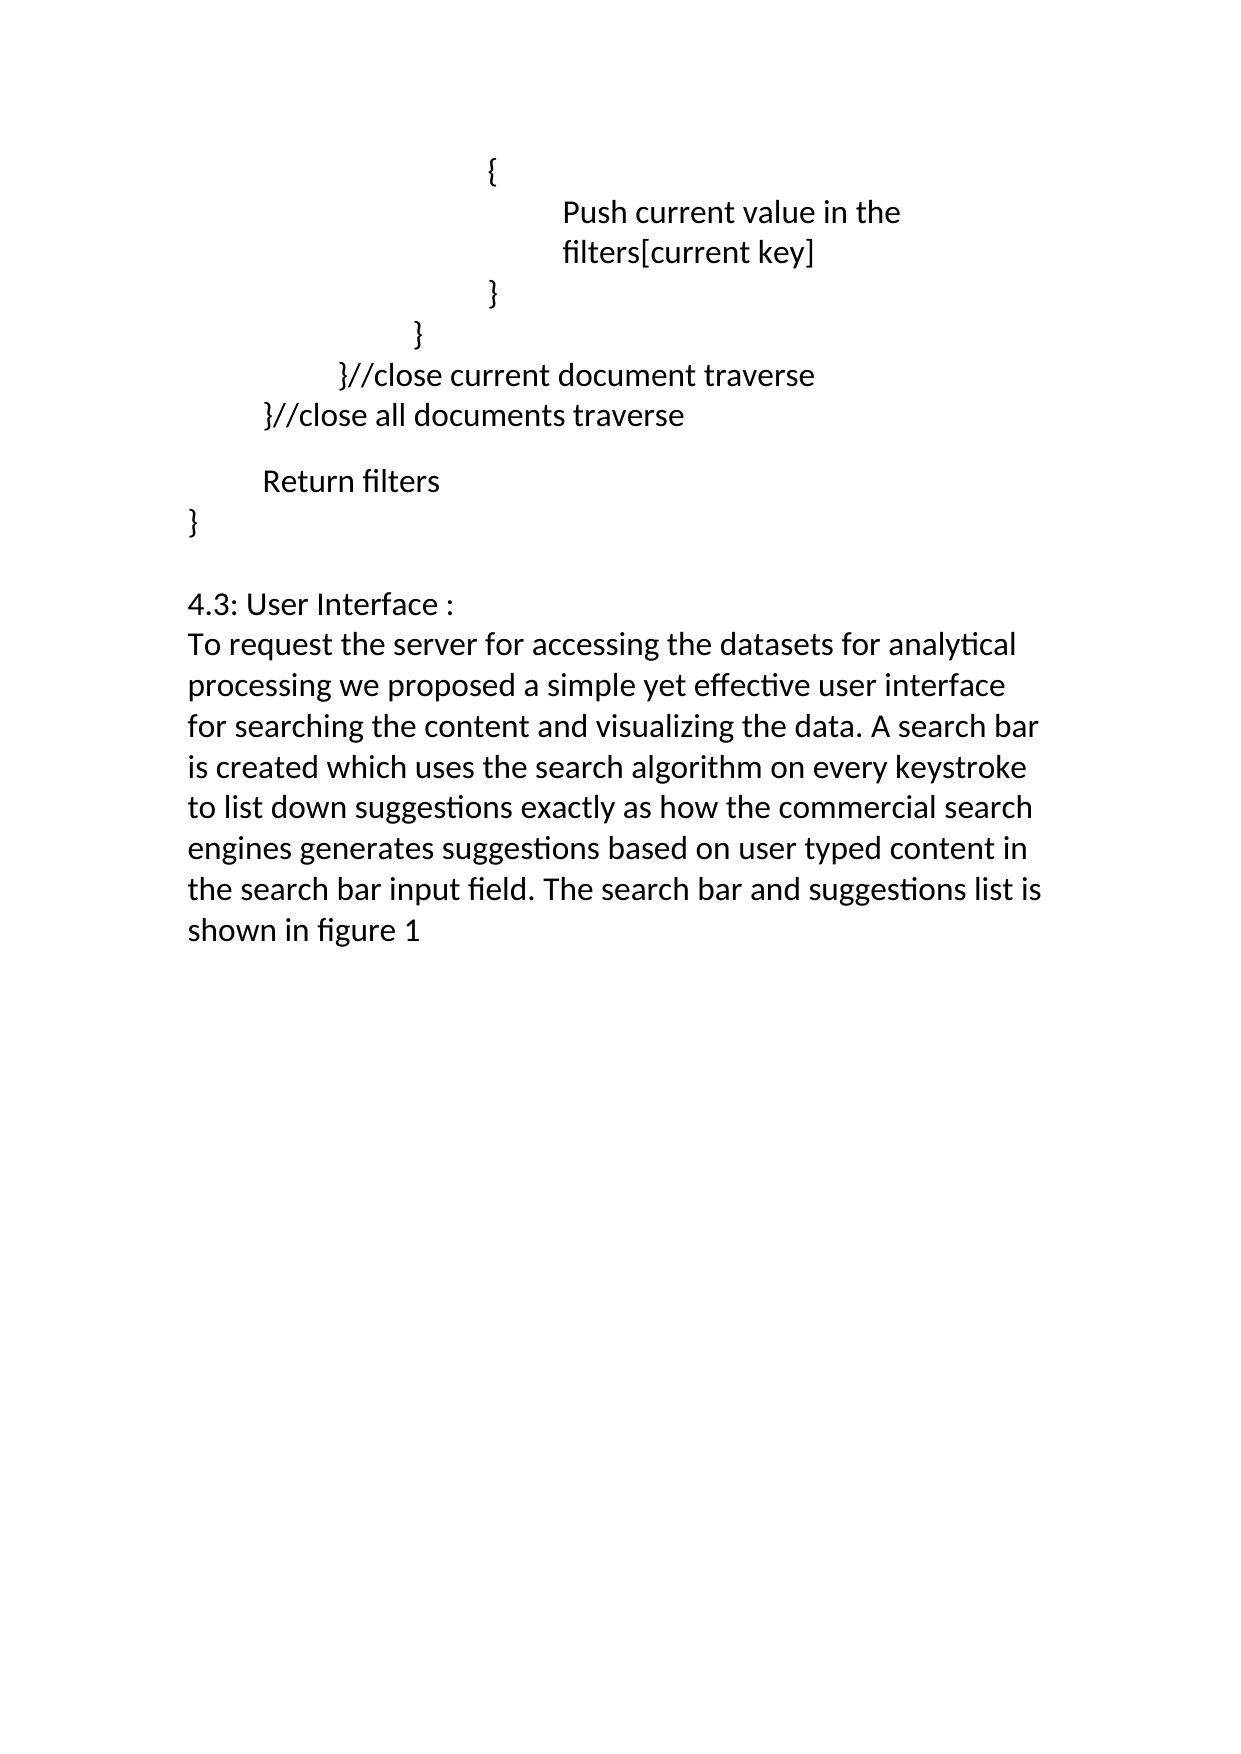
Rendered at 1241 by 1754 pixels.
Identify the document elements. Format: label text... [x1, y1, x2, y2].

text Return filters [187, 461, 1053, 501]
text To request the server for accessing the datasets for analytical processing we proposed a simple yet effective user interface for searching the content and visualizing the data. A search bar is created which uses the search algorithm on every keystroke to list down suggestions exactly as how the commercial search engines generates suggestions based on user typed content in the search bar input field. The search bar and suggestions list is shown in figure 1 [187, 623, 1053, 949]
text }//close current document traverse [187, 354, 1053, 394]
text { [187, 150, 1053, 191]
text } [187, 313, 1053, 354]
text } [187, 501, 1053, 542]
text } [187, 272, 1053, 313]
text 4.3: User Interface : [187, 583, 1053, 623]
text }//close all documents traverse [187, 394, 1053, 435]
text Push current value in the filters[current key] [187, 191, 1053, 272]
